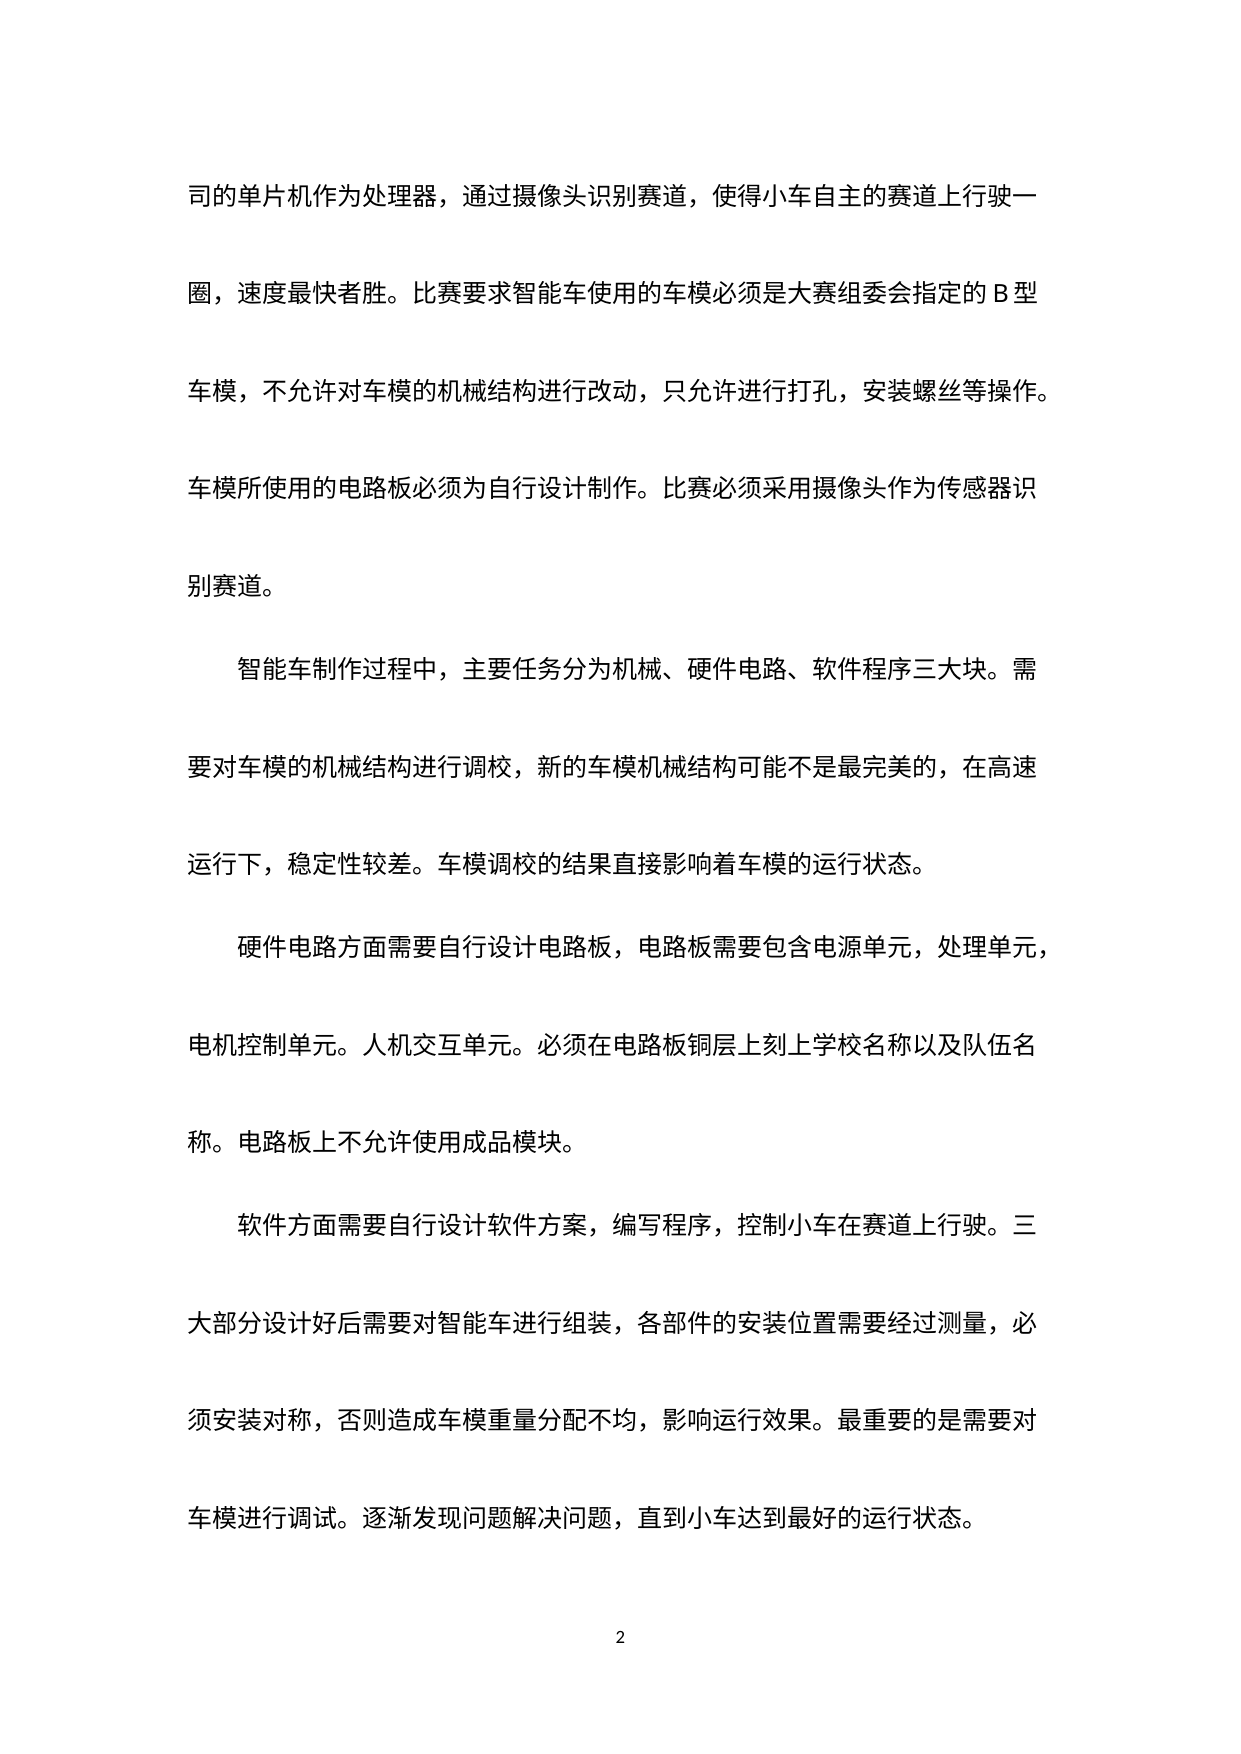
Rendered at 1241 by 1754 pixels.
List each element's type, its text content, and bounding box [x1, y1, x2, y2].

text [187, 162, 1053, 617]
text 软件方面需要自行设计软件方案，编写程序，控制小车在赛道上行驶。三大部分设计好后需要对智能车进行组装，各部件的安装位置需要经过测量，必须安装对称，否则造成车模重量分配不均，影响运行效果。最重要的是需要对车模进行调试。逐渐发现问题解决问题，直到小车达到最好的运行状态。 [187, 1191, 1053, 1549]
text 硬件电路方面需要自行设计电路板，电路板需要包含电源单元，处理单元，电机控制单元。人机交互单元。必须在电路板铜层上刻上学校名称以及队伍名称。电路板上不允许使用成品模块。 [187, 913, 1053, 1173]
text 智能车制作过程中，主要任务分为机械、硬件电路、软件程序三大块。需要对车模的机械结构进行调校，新的车模机械结构可能不是最完美的，在高速运行下，稳定性较差。车模调校的结果直接影响着车模的运行状态。 [187, 635, 1053, 895]
